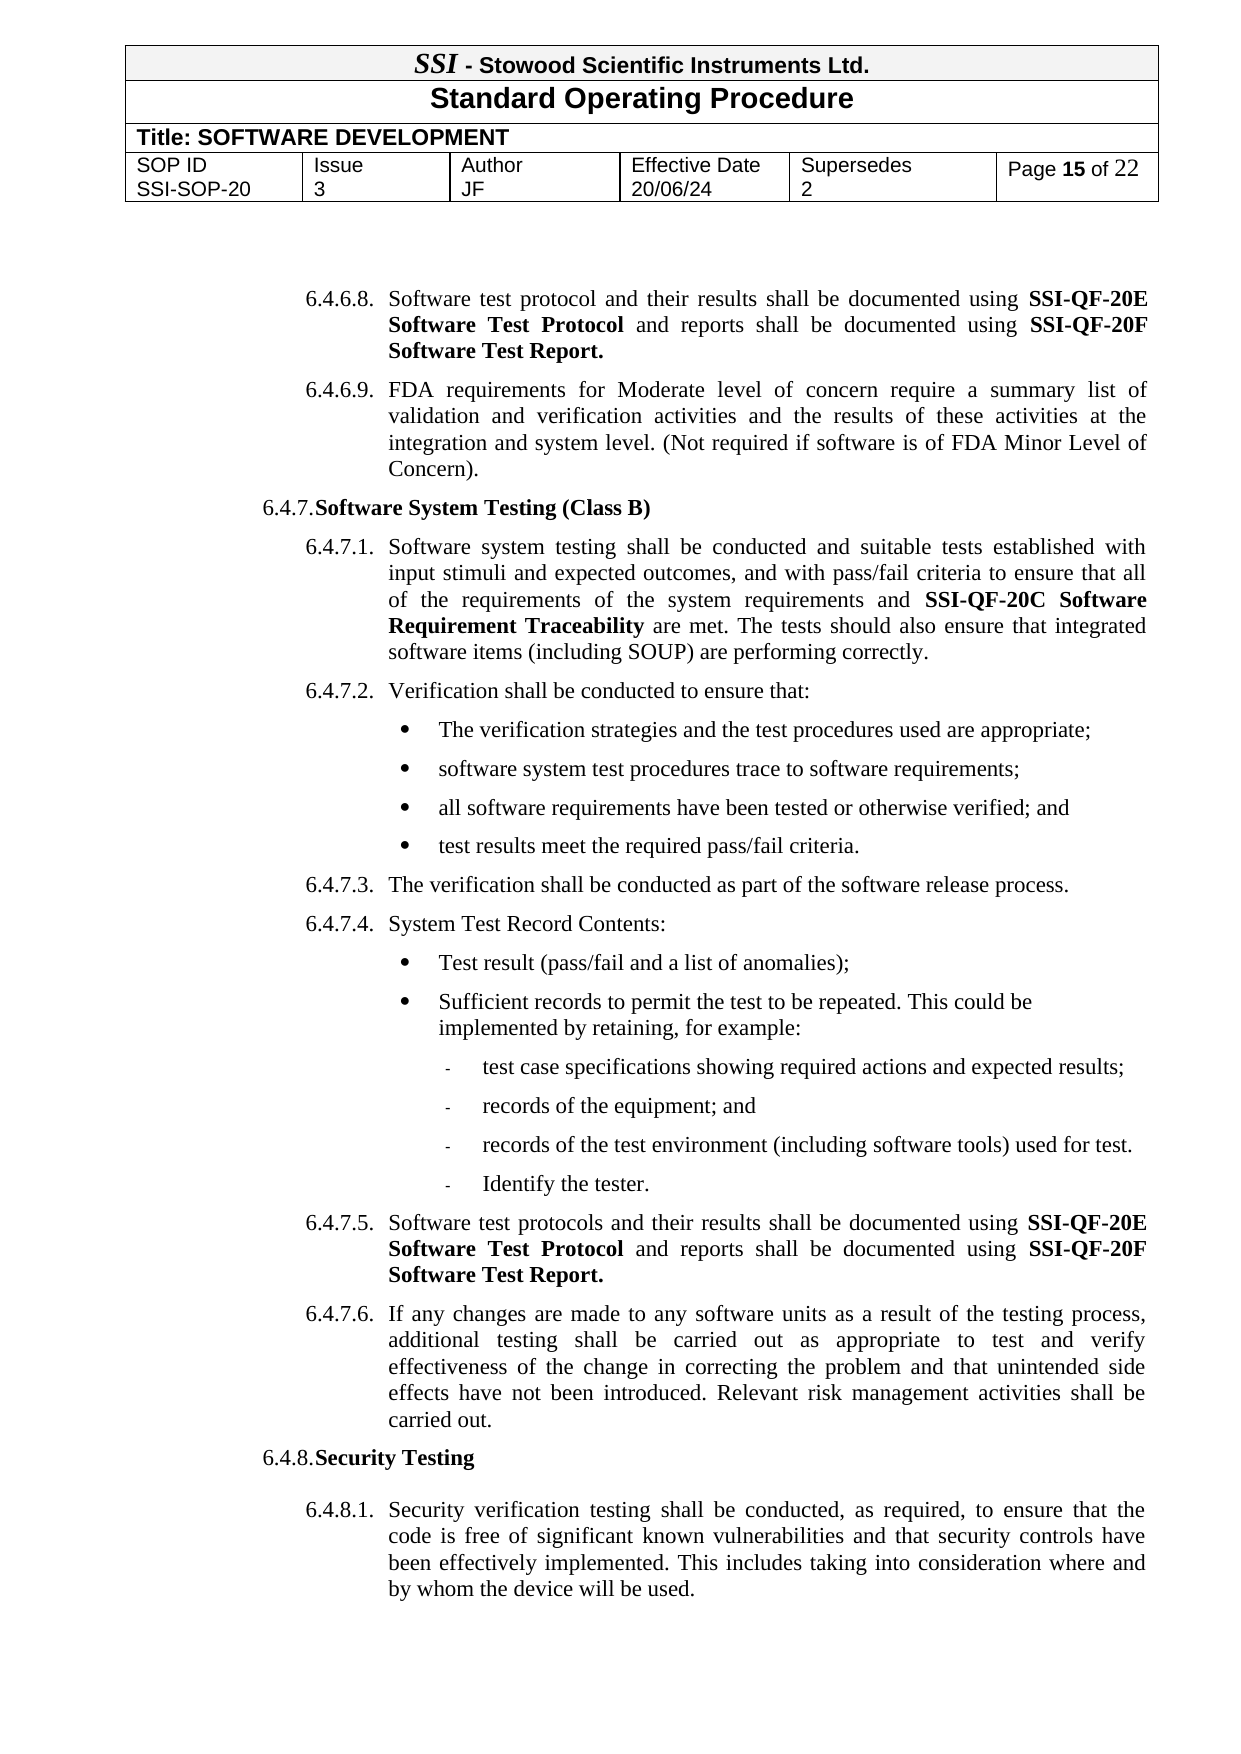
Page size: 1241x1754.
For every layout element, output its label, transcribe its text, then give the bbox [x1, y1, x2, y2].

list Software system testing shall be conducted and suitable tests established with input stimuli and expected outcomes, and with pass/fail criteria to ensure that all of the requirements of the system requirements and SSI-QF-20C Software Requirement Traceability are met. The tests should also ensure that integrated software items (including SOUP) are performing correctly. [305, 533, 1147, 665]
list The verification strategies and the test procedures used are appropriate; [401, 716, 1147, 742]
list The verification shall be conducted as part of the software release process. [305, 871, 1147, 898]
subtitle Software System Testing (Class B) [262, 494, 1053, 520]
list Software test protocol and their results shall be documented using SSI-QF-20E Software Test Protocol and reports shall be documented using SSI-QF-20F Software Test Report. [305, 284, 1148, 364]
list records of the test environment (including software tools) used for test. [445, 1131, 1148, 1157]
list Sufficient records to permit the test to be repeated. This could be implemented by retaining, for example: [401, 988, 1053, 1041]
list Identify the tester. [445, 1170, 1148, 1196]
list test results meet the required pass/fail criteria. [401, 833, 1147, 859]
list If any changes are made to any software units as a result of the testing process, additional testing shall be carried out as appropriate to test and verify effectiveness of the change in correcting the problem and that unintended side effects have not been introduced. Relevant risk management activities shall be carried out. [305, 1300, 1147, 1432]
list FDA requirements for Moderate level of concern require a summary list of validation and verification activities and the results of these activities at the integration and system level. (Not required if software is of FDA Minor Level of Concern). [305, 376, 1148, 482]
subtitle Security Testing [262, 1444, 1053, 1471]
list Security verification testing shall be conducted, as required, to ensure that the code is free of significant known vulnerabilities and that security controls have been effectively implemented. This includes taking into consideration where and by whom the device will be used. [305, 1496, 1147, 1601]
list Software test protocols and their results shall be documented using SSI-QF-20E Software Test Protocol and reports shall be documented using SSI-QF-20F Software Test Report. [305, 1209, 1147, 1288]
list test case specifications showing required actions and expected results; [445, 1053, 1148, 1079]
list records of the equipment; and [445, 1092, 1148, 1118]
list all software requirements have been tested or otherwise verified; and [401, 794, 1147, 820]
list System Test Record Contents: [305, 910, 1053, 937]
list Test result (pass/fail and a list of anomalies); [401, 949, 1053, 976]
list software system test procedures trace to software requirements; [401, 755, 1147, 781]
list Verification shall be conducted to ensure that: [305, 677, 1147, 703]
